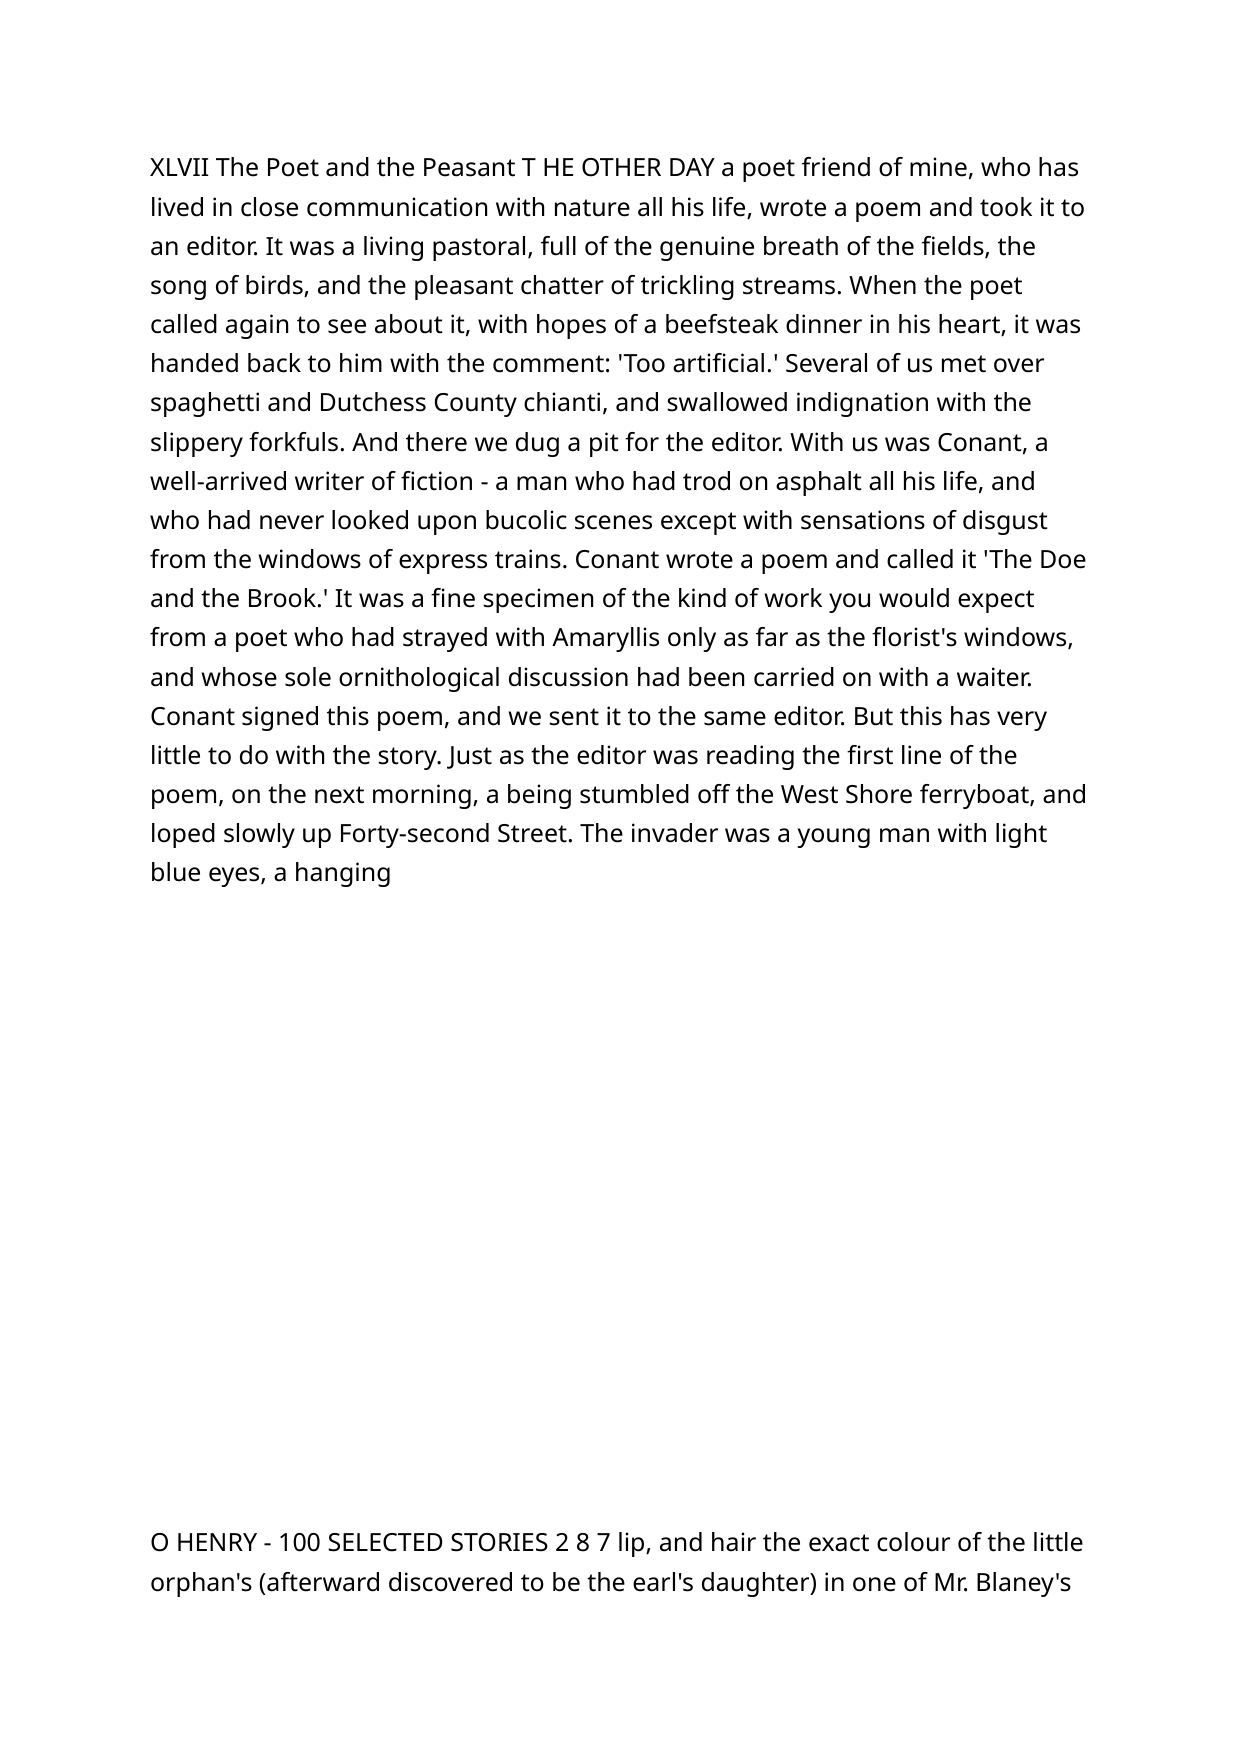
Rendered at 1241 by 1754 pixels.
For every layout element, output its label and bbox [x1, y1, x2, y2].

text [150, 150, 1090, 889]
text [150, 1525, 1090, 1598]
